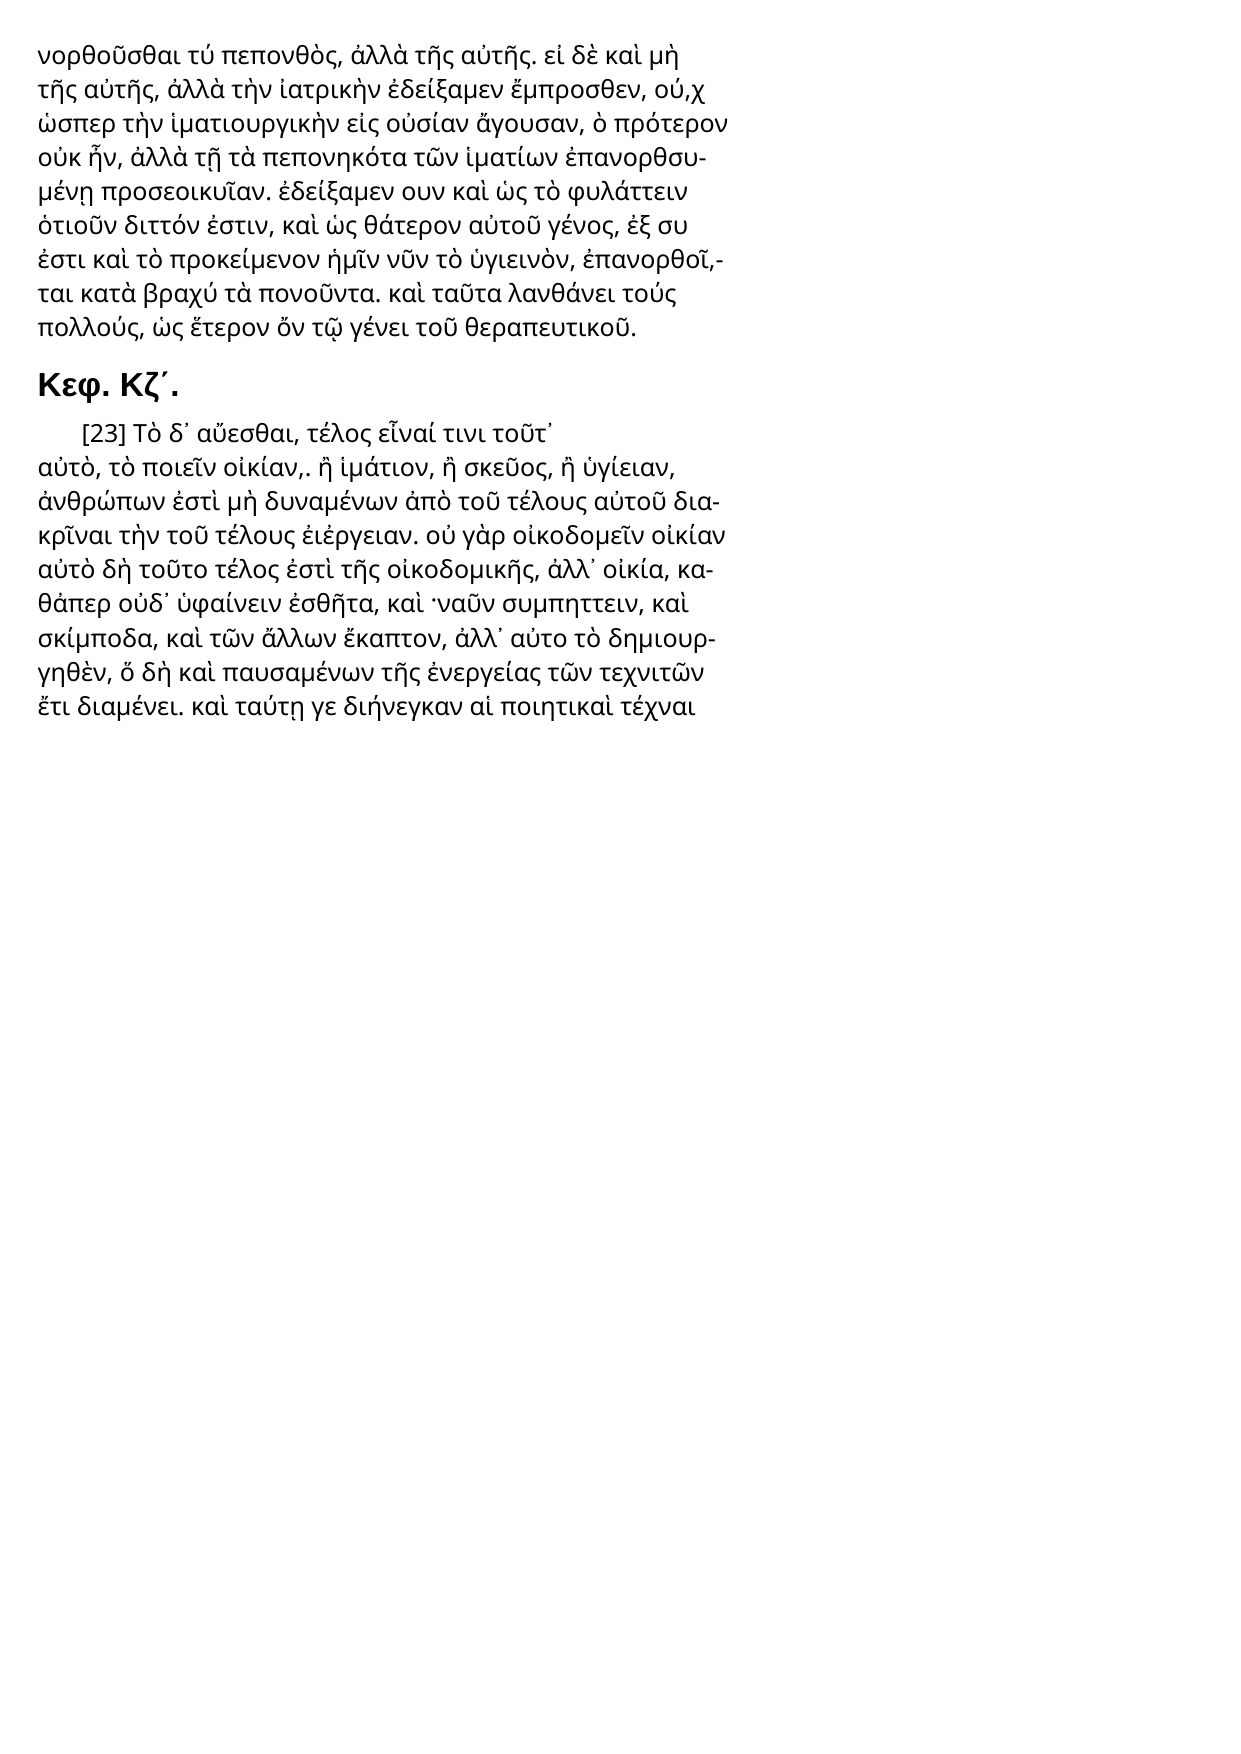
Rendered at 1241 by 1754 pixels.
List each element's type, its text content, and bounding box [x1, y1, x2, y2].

subtitle Κεφ. Κζ΄. [37, 365, 1203, 403]
text [23] Τὸ δ᾽ αὔεσθαι, τέλος εἶναί τινι τοῦτ᾽ αὐτὸ, τὸ ποιεῖν οἰκίαν,. ἢ ἱμάτιον, ἢ σκεῦος, ἢ ὑγίειαν, ἀνθρώπων ἐστὶ μὴ δυναμένων ἀπὸ τοῦ τέλους αὐτοῦ δια- κρῖναι τὴν τοῦ τέλους ἐιἐργειαν. οὐ γὰρ οἰκοδομεῖν οἰκίαν αὐτὸ δὴ τοῦτο τέλος ἐστὶ τῆς οἰκοδομικῆς, ἀλλ᾽ οἰκία, κα- θἀπερ οὐδ᾽ ὑφαίνειν ἐσθῆτα, καὶ ·ναῦν συμπηττειν, καὶ σκίμποδα, καὶ τῶν ἄλλων ἔκαπτον, ἀλλ᾽ αὐτο τὸ δημιουρ- γηθὲν, ὅ δὴ καὶ παυσαμένων τῆς ἐνεργείας τῶν τεχνιτῶν ἔτι διαμένει. καὶ ταύτῃ γε διήνεγκαν αἱ ποιητικαὶ τέχναι [37, 416, 1203, 722]
text νορθοῦσθαι τύ πεπονθὸς, ἀλλὰ τῆς αὐτῆς. εἰ δὲ καὶ μὴ τῆς αὐτῆς, ἀλλὰ τὴν ἰατρικὴν ἐδείξαμεν ἔμπροσθεν, ού,χ ὡσπερ τὴν ἱματιουργικὴν εἰς οὐσίαν ἄγουσαν, ὸ πρότερον οὐκ ἦν, ἀλλὰ τῇ τὰ πεπονηκότα τῶν ἱματίων ἐπανορθσυ- μένῃ προσεοικυῖαν. ἐδείξαμεν ουν καὶ ὡς τὸ φυλάττειν ὁτιοῦν διττόν ἐστιν, καὶ ὡς θάτερον αὐτοῦ γένος, ἐξ συ ἐστι καὶ τὸ προκείμενον ἡμῖν νῦν τὸ ὑγιεινὸν, ἐπανορθοῖ,- ται κατὰ βραχύ τὰ πονοῦντα. καὶ ταῦτα λανθάνει τούς πολλούς, ὡς ἕτερον ὄν τῷ γένει τοῦ θεραπευτικοῦ. [37, 37, 1203, 344]
